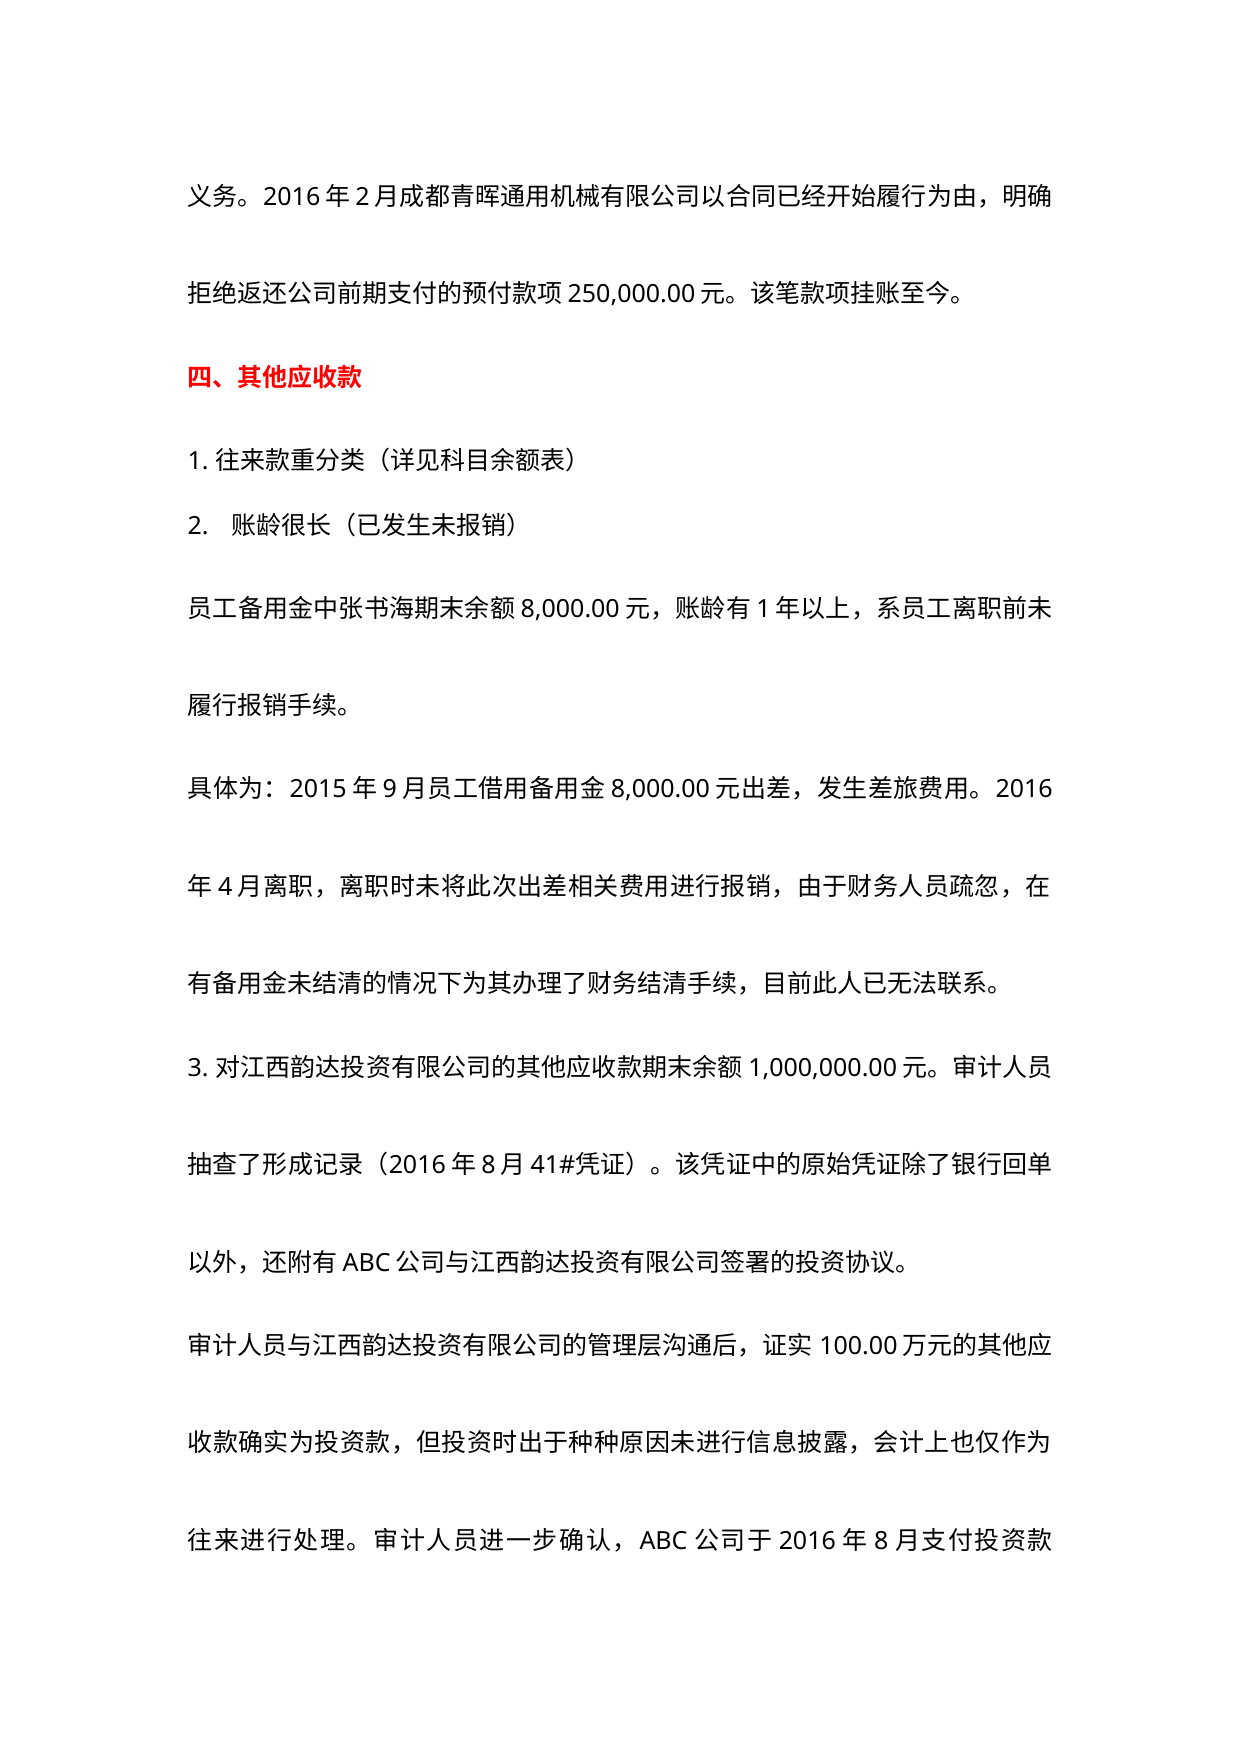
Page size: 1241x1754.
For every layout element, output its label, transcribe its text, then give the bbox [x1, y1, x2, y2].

text 具体为：2015年9月员工借用备用金8,000.00元出差，发生差旅费用。2016年4月离职，离职时未将此次出差相关费用进行报销，由于财务人员疏忽，在有备用金未结清的情况下为其办理了财务结清手续，目前此人已无法联系。 [187, 754, 1053, 1014]
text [187, 1311, 1053, 1571]
text 2. 账龄很长（已发生未报销） [187, 491, 1053, 556]
text 3. 对江西韵达投资有限公司的其他应收款期末余额1,000,000.00元。审计人员抽查了形成记录（2016年8月41#凭证）。该凭证中的原始凭证除了银行回单以外，还附有ABC公司与江西韵达投资有限公司签署的投资协议。 [187, 1033, 1053, 1293]
text 员工备用金中张书海期末余额8,000.00元，账龄有1年以上，系员工离职前未履行报销手续。 [187, 574, 1053, 736]
text 1. 往来款重分类（详见科目余额表） [187, 426, 1053, 491]
text 四、其他应收款 [187, 343, 1053, 408]
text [187, 162, 1053, 324]
